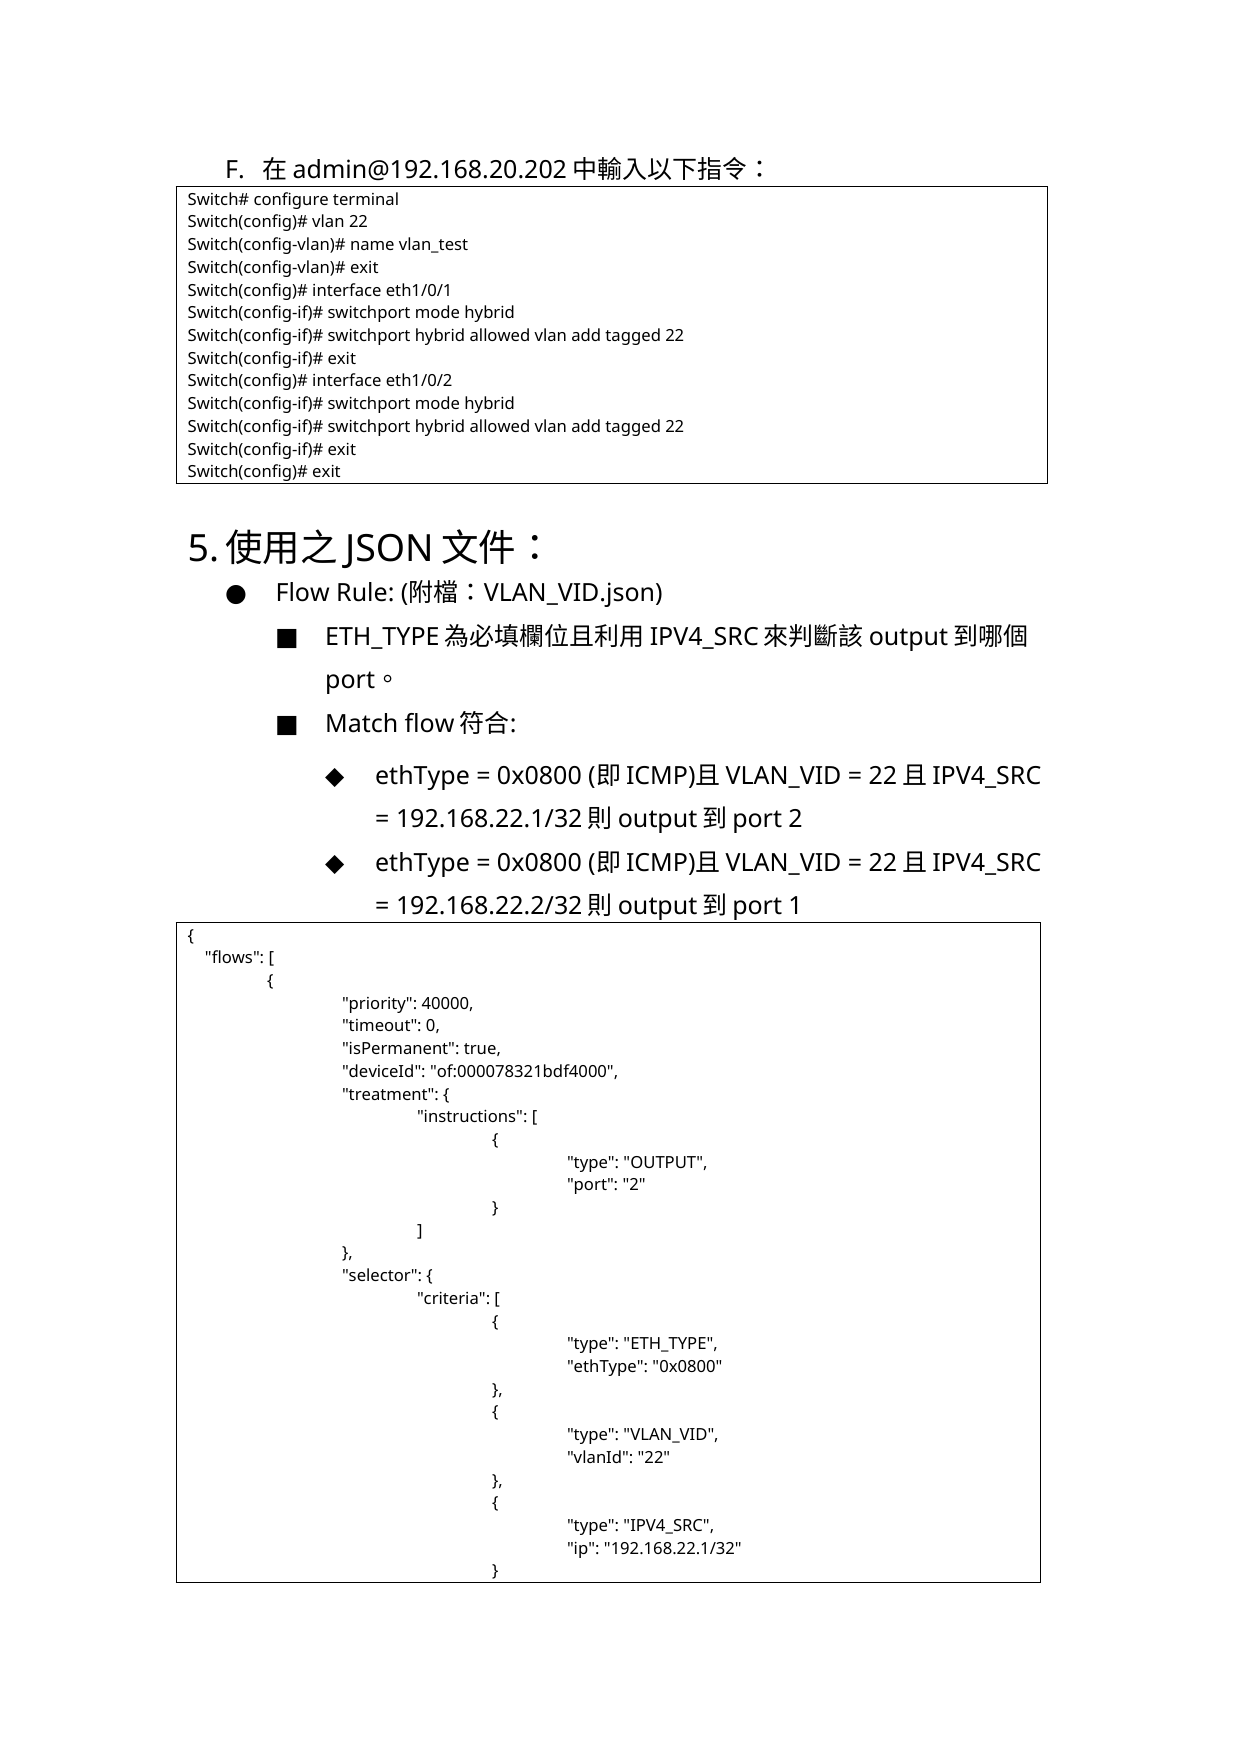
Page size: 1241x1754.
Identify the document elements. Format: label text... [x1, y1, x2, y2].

list Match flow符合: [275, 696, 1053, 747]
list 使用之JSON文件： [187, 518, 1053, 572]
list Flow Rule: (附檔：VLAN_VID.json) [225, 572, 1053, 608]
list 在admin@192.168.20.202中輸入以下指令： [225, 150, 1053, 186]
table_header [177, 923, 1040, 1582]
list ethType = 0x0800 (即ICMP)且VLAN_VID = 22且IPV4_SRC = 192.168.22.1/32則output到port 2 [325, 747, 1053, 834]
list ETH_TYPE為必填欄位且利用IPV4_SRC來判斷該output到哪個port。 [275, 608, 1053, 696]
list ethType = 0x0800 (即ICMP)且VLAN_VID = 22且IPV4_SRC = 192.168.22.2/32則output到port 1 [325, 834, 1053, 922]
table_header Switch# configure terminal Switch(config)# vlan 22 Switch(config-vlan)# name vlan_test Switch(config-vlan)# exit Switch(config)# interface eth1/0/1 Switch(config-if)# switchport mode hybrid Switch(config-if)# switchport hybrid allowed vlan add tagged 22 Switch(config-if)# exit Switch(config)# interface eth1/0/2 Switch(config-if)# switchport mode hybrid Switch(config-if)# switchport hybrid allowed vlan add tagged 22 Switch(config-if)# exit Switch(config)# exit [177, 187, 1047, 482]
